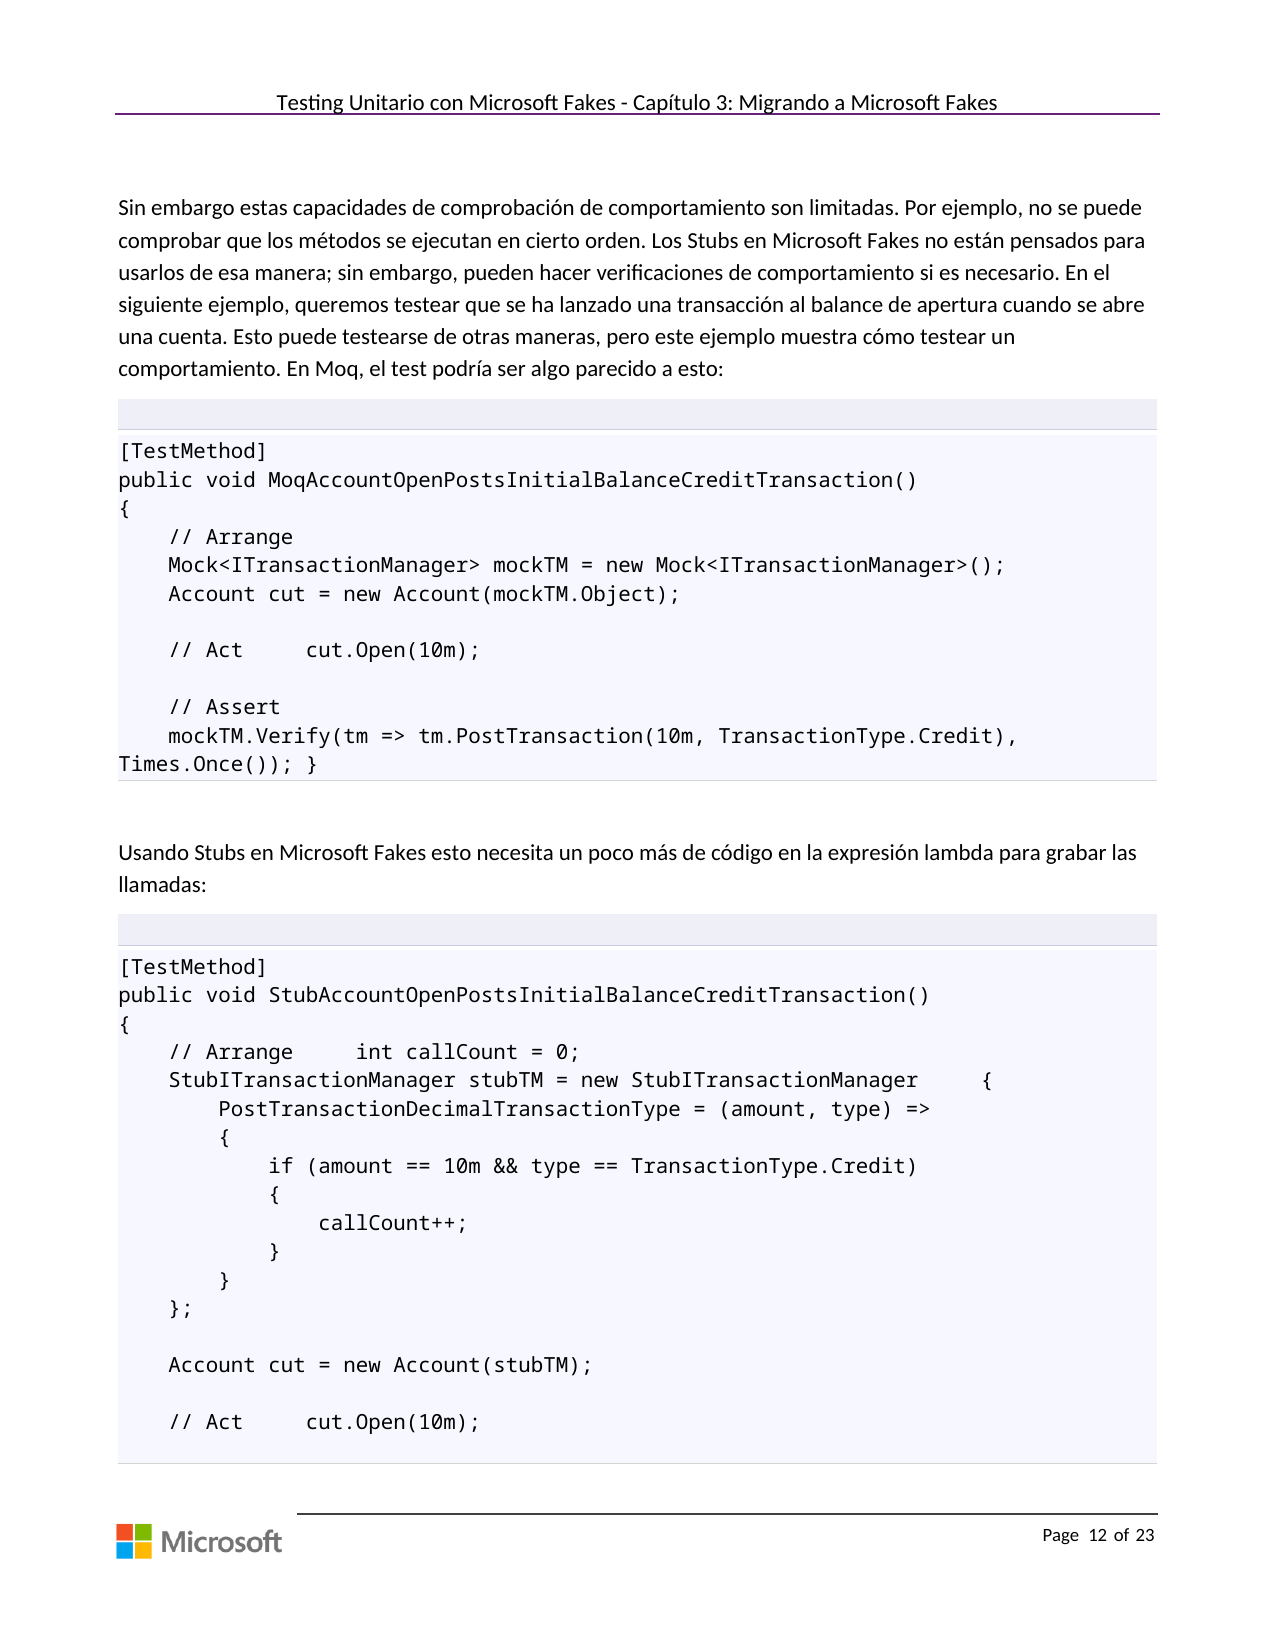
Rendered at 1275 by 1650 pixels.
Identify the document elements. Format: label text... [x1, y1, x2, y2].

text { [118, 1179, 1157, 1208]
text // Arrange [118, 522, 1157, 550]
text Mock<ITransactionManager> mockTM = new Mock<ITransactionManager>(); [118, 550, 1157, 579]
text Account cut = new Account(mockTM.Object); [118, 579, 1157, 607]
text StubITransactionManager stubTM = new StubITransactionManager { [118, 1066, 1157, 1094]
text if (amount == 10m && type == TransactionType.Credit) [118, 1151, 1157, 1179]
text mockTM.Verify(tm => tm.PostTransaction(10m, TransactionType.Credit), Times.Once()); } [118, 718, 1157, 780]
text { [118, 493, 1157, 522]
text Account cut = new Account(stubTM); [118, 1350, 1157, 1378]
text [TestMethod] [118, 435, 1157, 465]
text // Act cut.Open(10m); [118, 1407, 1157, 1435]
text { [118, 1009, 1157, 1037]
text callCount++; [118, 1208, 1157, 1236]
text public void StubAccountOpenPostsInitialBalanceCreditTransaction() [118, 980, 1157, 1009]
text public void MoqAccountOpenPostsInitialBalanceCreditTransaction() [118, 465, 1157, 493]
text PostTransactionDecimalTransactionType = (amount, type) => [118, 1094, 1157, 1122]
picture [93, 1503, 304, 1579]
text // Act cut.Open(10m); [118, 636, 1157, 664]
text Usando Stubs en Microsoft Fakes esto necesita un poco más de código en la expresión lambda para grabar las llamadas: [118, 838, 1157, 898]
text } [118, 1265, 1157, 1293]
text // Assert [118, 692, 1157, 718]
text }; [118, 1293, 1157, 1322]
text // Arrange int callCount = 0; [118, 1037, 1157, 1066]
text { [118, 1122, 1157, 1151]
text [TestMethod] [118, 950, 1157, 980]
text Sin embargo estas capacidades de comprobación de comportamiento son limitadas. Por ejemplo, no se puede comprobar que los métodos se ejecutan en cierto orden. Los Stubs en Microsoft Fakes no están pensados para usarlos de esa manera; sin embargo, pueden hacer verificaciones de comportamiento si es necesario. En el siguiente ejemplo, queremos testear que se ha lanzado una transacción al balance de apertura cuando se abre una cuenta. Esto puede testearse de otras maneras, pero este ejemplo muestra cómo testear un comportamiento. En Moq, el test podría ser algo parecido a esto: [118, 193, 1157, 382]
text } [118, 1236, 1157, 1265]
